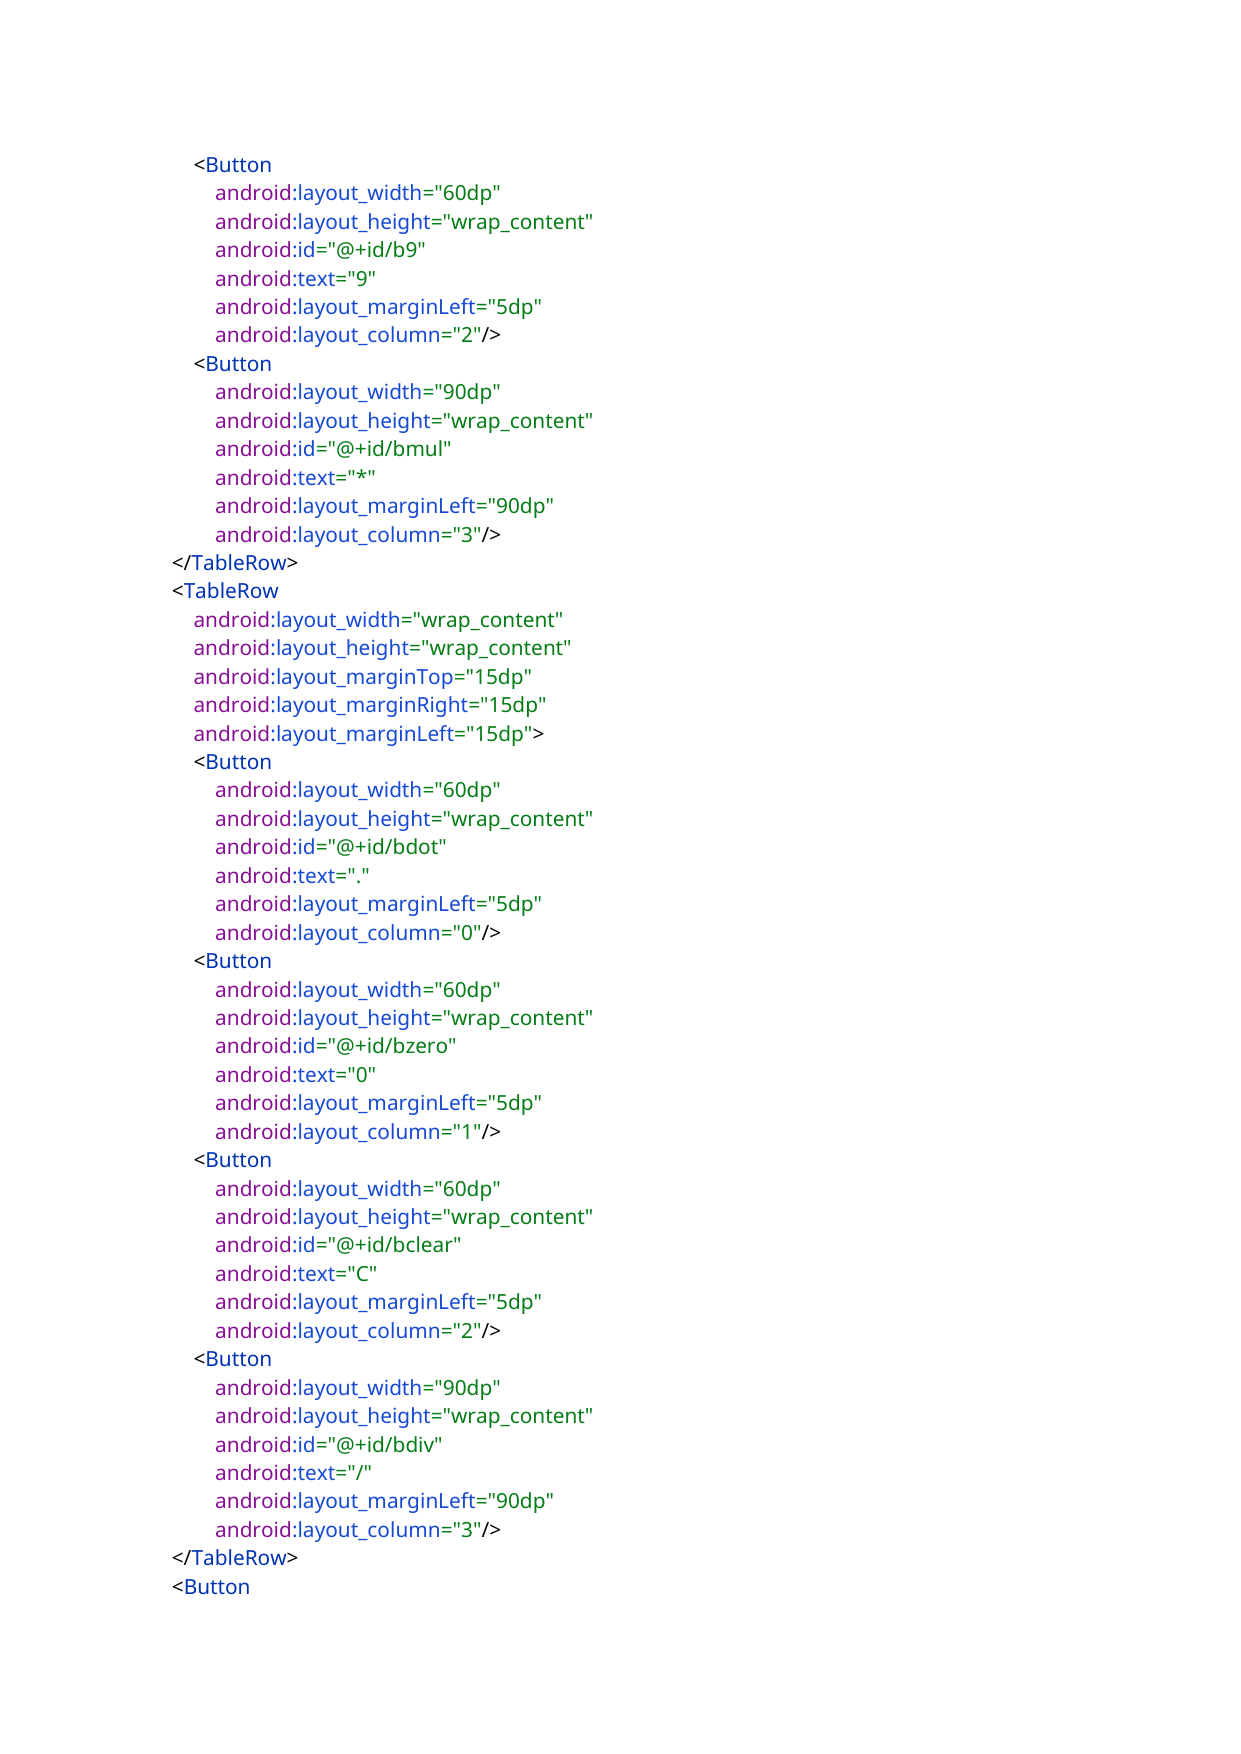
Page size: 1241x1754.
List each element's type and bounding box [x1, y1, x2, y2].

text [150, 150, 1090, 1600]
